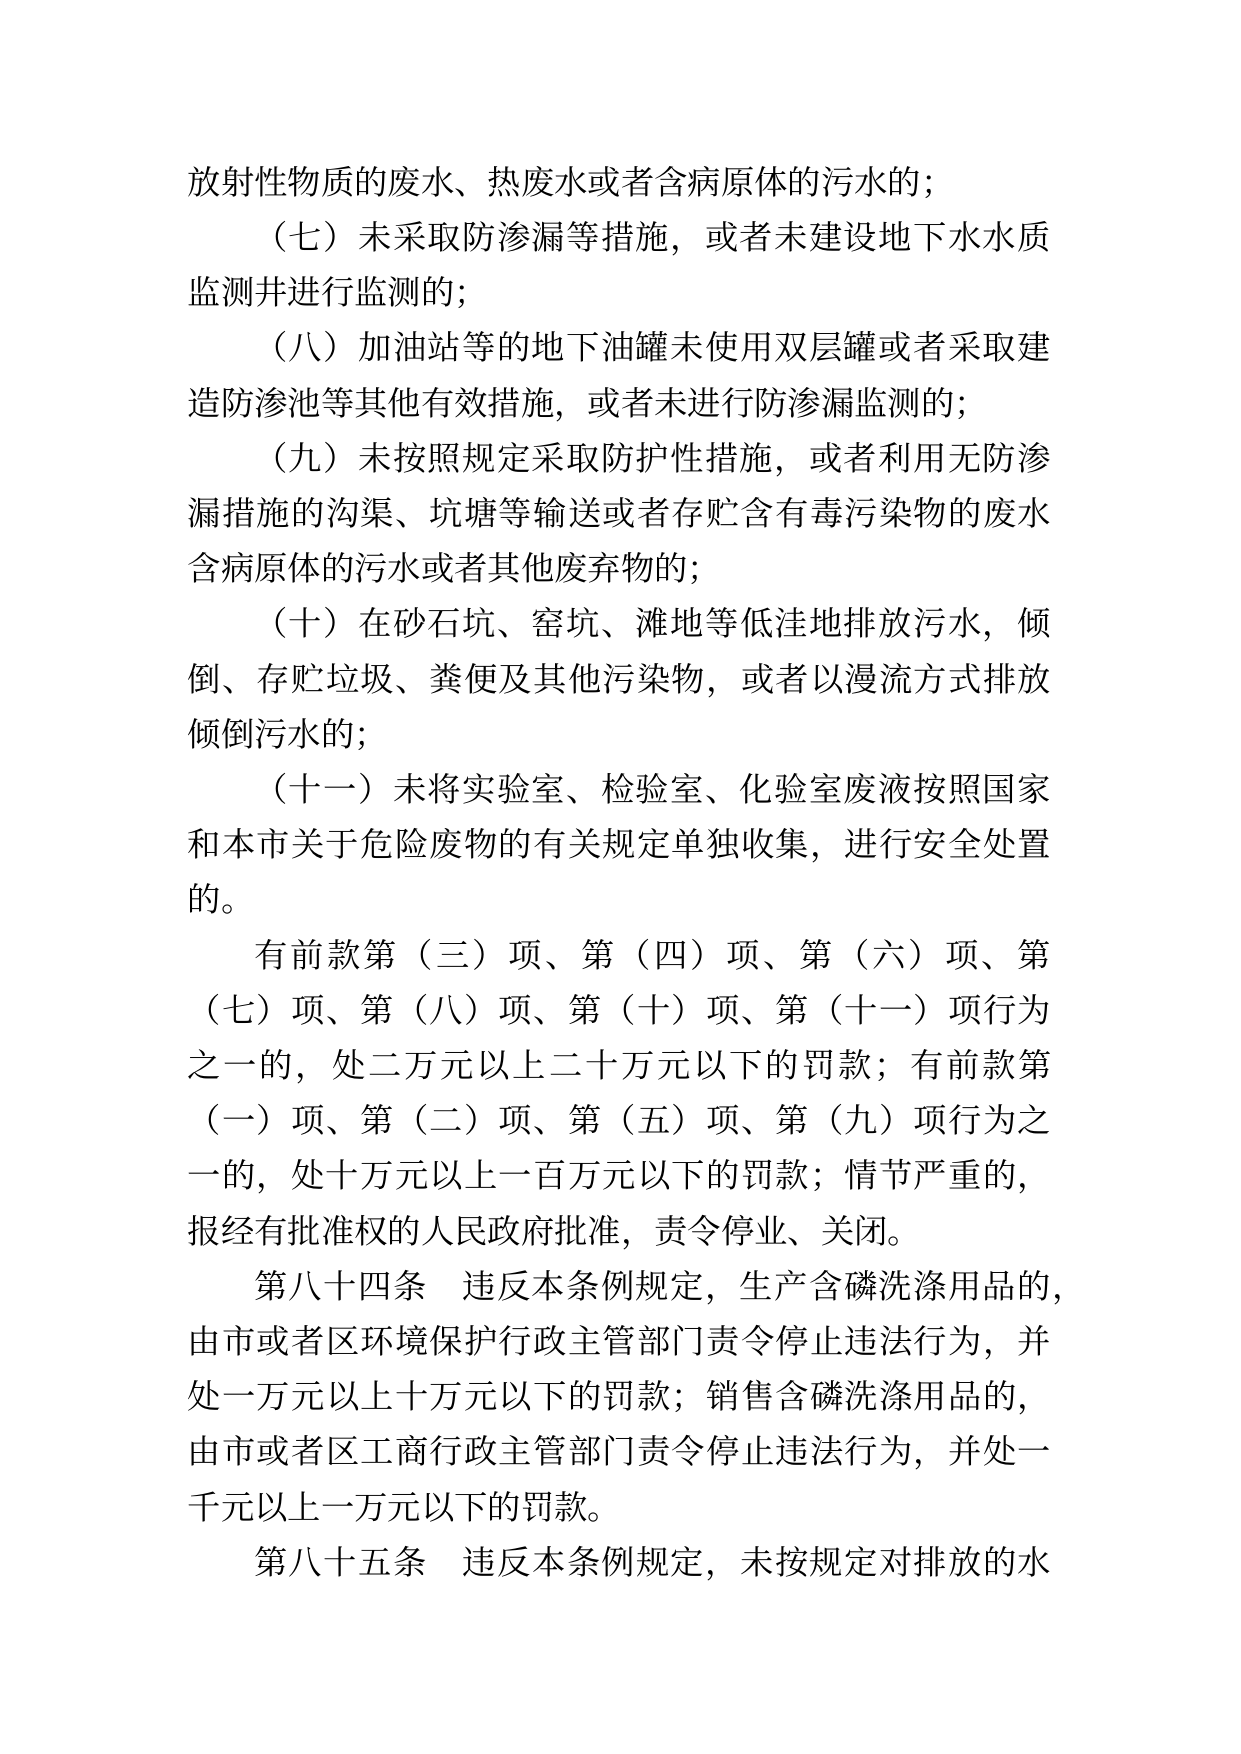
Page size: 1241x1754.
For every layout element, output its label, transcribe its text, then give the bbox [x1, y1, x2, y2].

text （十一）未将实验室、检验室、化验室废液按照国家和本市关于危险废物的有关规定单独收集，进行安全处置的。 [187, 757, 1053, 923]
text （十）在砂石坑、窑坑、滩地等低洼地排放污水，倾倒、存贮垃圾、粪便及其他污染物，或者以漫流方式排放、倾倒污水的； [187, 592, 1053, 757]
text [187, 1530, 1053, 1585]
text （九）未按照规定采取防护性措施，或者利用无防渗漏措施的沟渠、坑塘等输送或者存贮含有毒污染物的废水、含病原体的污水或者其他废弃物的； [187, 426, 1053, 592]
text （八）加油站等的地下油罐未使用双层罐或者采取建造防渗池等其他有效措施，或者未进行防渗漏监测的； [187, 316, 1053, 426]
text 有前款第（三）项、第（四）项、第（六）项、第（七）项、第（八）项、第（十）项、第（十一）项行为之一的，处二万元以上二十万元以下的罚款；有前款第（一）项、第（二）项、第（五）项、第（九）项行为之一的，处十万元以上一百万元以下的罚款；情节严重的，报经有批准权的人民政府批准，责令停业、关闭。 [187, 923, 1053, 1254]
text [187, 150, 1053, 205]
text 第八十四条 违反本条例规定，生产含磷洗涤用品的，由市或者区环境保护行政主管部门责令停止违法行为，并处一万元以上十万元以下的罚款；销售含磷洗涤用品的，由市或者区工商行政主管部门责令停止违法行为，并处一千元以上一万元以下的罚款。 [187, 1254, 1053, 1530]
text （七）未采取防渗漏等措施，或者未建设地下水水质监测井进行监测的； [187, 205, 1053, 316]
